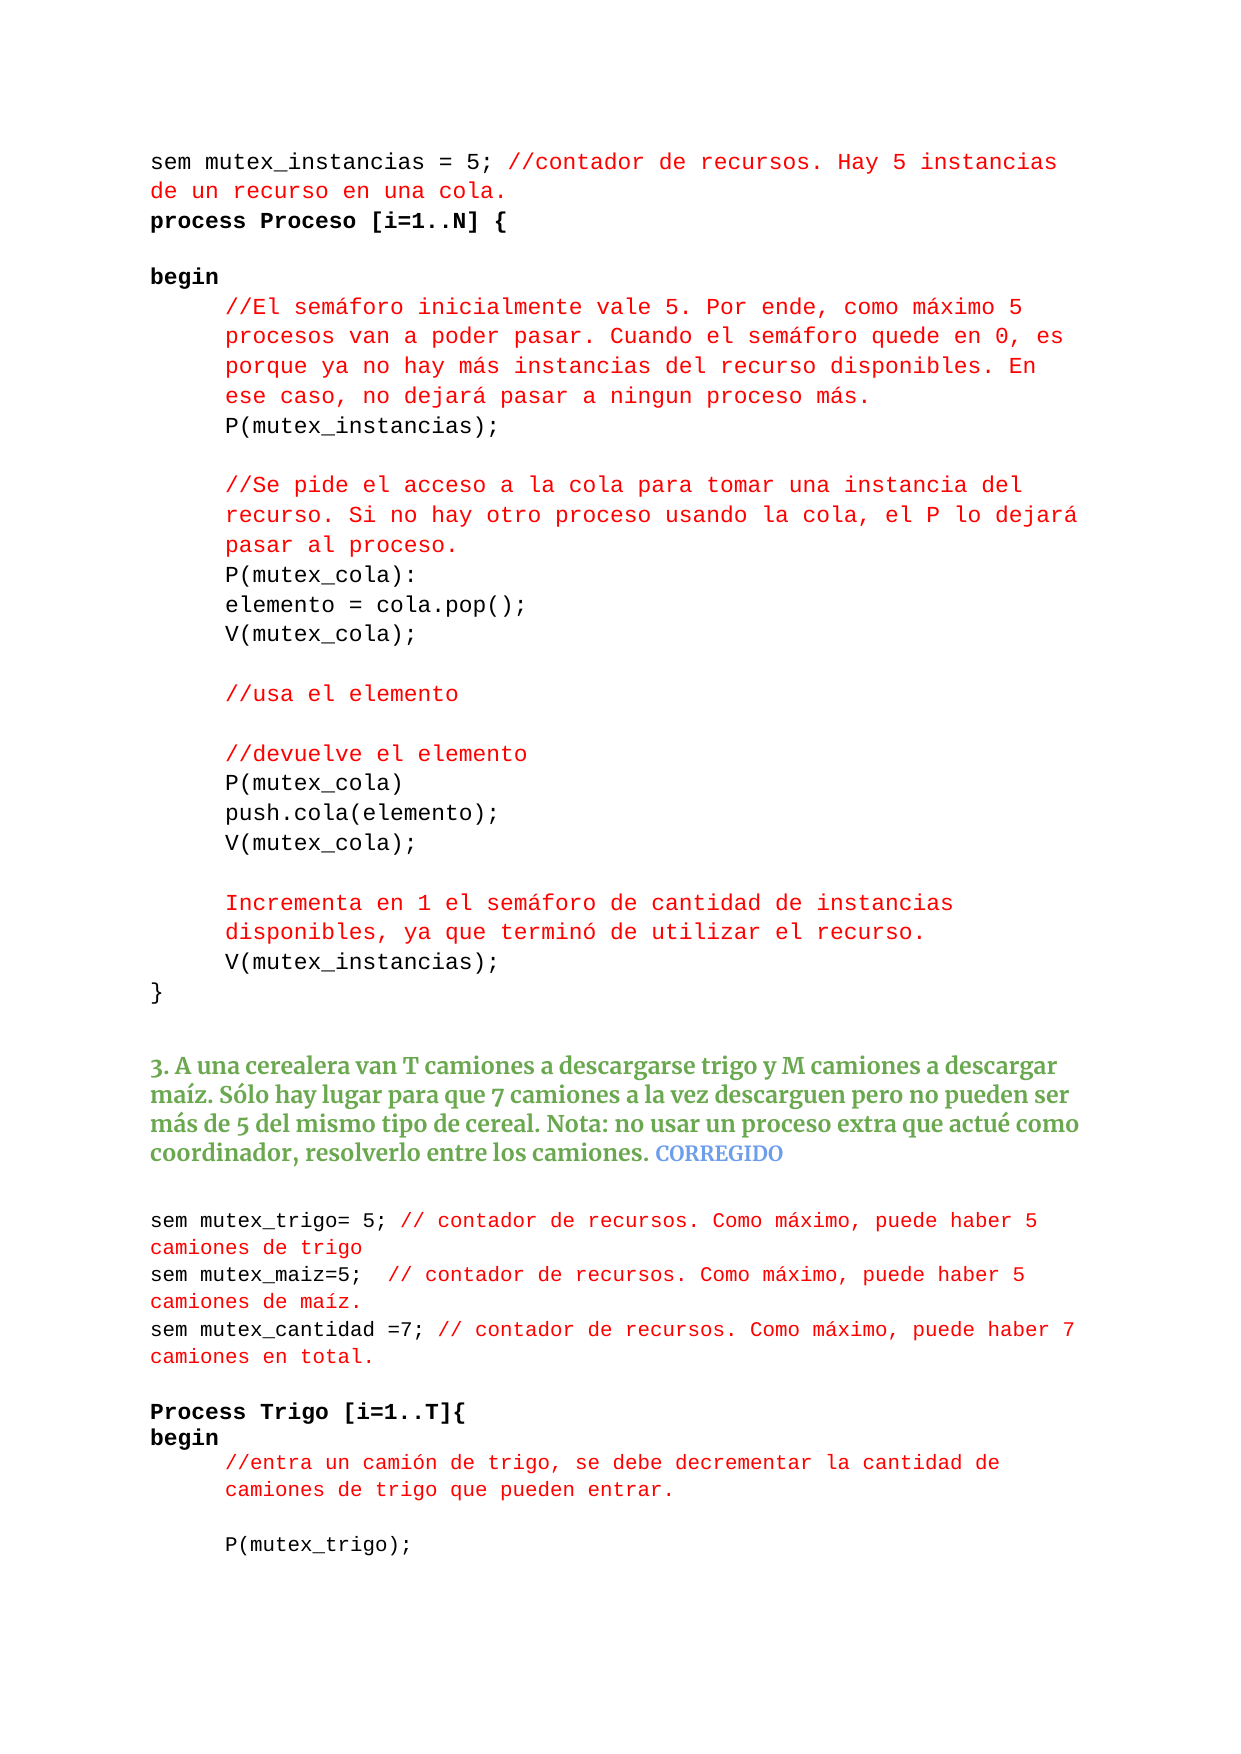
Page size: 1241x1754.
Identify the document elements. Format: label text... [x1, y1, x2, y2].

text } [150, 980, 1090, 1006]
text begin [150, 265, 1090, 291]
subtitle 3. A una cerealera van T camiones a descargarse trigo y M camiones a descargar maíz. Sólo hay lugar para que 7 camiones a la vez descarguen pero no pueden ser más de 5 del mismo tipo de cereal. Nota: no usar un proceso extra que actué como coordinador, resolverlo entre los camiones. CORREGIDO [150, 1052, 1090, 1167]
text V(mutex_cola); [225, 831, 1090, 857]
text V(mutex_instancias); [225, 951, 1090, 976]
text sem mutex_maiz=5; // contador de recursos. Como máximo, puede haber 5 camiones de maíz. [150, 1264, 1090, 1315]
text //El semáforo inicialmente vale 5. Por ende, como máximo 5 procesos van a poder pasar. Cuando el semáforo quede en 0, es porque ya no hay más instancias del recurso disponibles. En ese caso, no dejará pasar a ningun proceso más. [225, 295, 1090, 410]
text P(mutex_instancias); [225, 414, 1090, 440]
subtitle Process Trigo [i=1..T]{ [150, 1400, 1090, 1426]
subtitle process Proceso [i=1..N] { [150, 209, 1090, 236]
text sem mutex_trigo= 5; // contador de recursos. Como máximo, puede haber 5 camiones de trigo [150, 1210, 1090, 1261]
text sem mutex_cantidad =7; // contador de recursos. Como máximo, puede haber 7 camiones en total. [150, 1319, 1090, 1369]
text V(mutex_cola); [225, 623, 1090, 649]
text //usa el elemento [225, 682, 1090, 708]
text elemento = cola.pop(); [225, 593, 1090, 619]
text //devuelve el elemento [225, 742, 1090, 768]
text //Se pide el acceso a la cola para tomar una instancia del recurso. Si no hay otro proceso usando la cola, el P lo dejará pasar al proceso. [225, 474, 1090, 559]
text P(mutex_trigo); [225, 1534, 1090, 1557]
text Incrementa en 1 el semáforo de cantidad de instancias disponibles, ya que terminó de utilizar el recurso. [225, 891, 1090, 947]
text //entra un camión de trigo, se debe decrementar la cantidad de camiones de trigo que pueden entrar. [225, 1452, 1090, 1503]
subtitle begin [150, 1426, 1090, 1452]
text push.cola(elemento); [225, 802, 1090, 827]
text P(mutex_cola): [225, 563, 1090, 589]
text sem mutex_instancias = 5; //contador de recursos. Hay 5 instancias de un recurso en una cola. [150, 150, 1090, 206]
text P(mutex_cola) [225, 772, 1090, 798]
